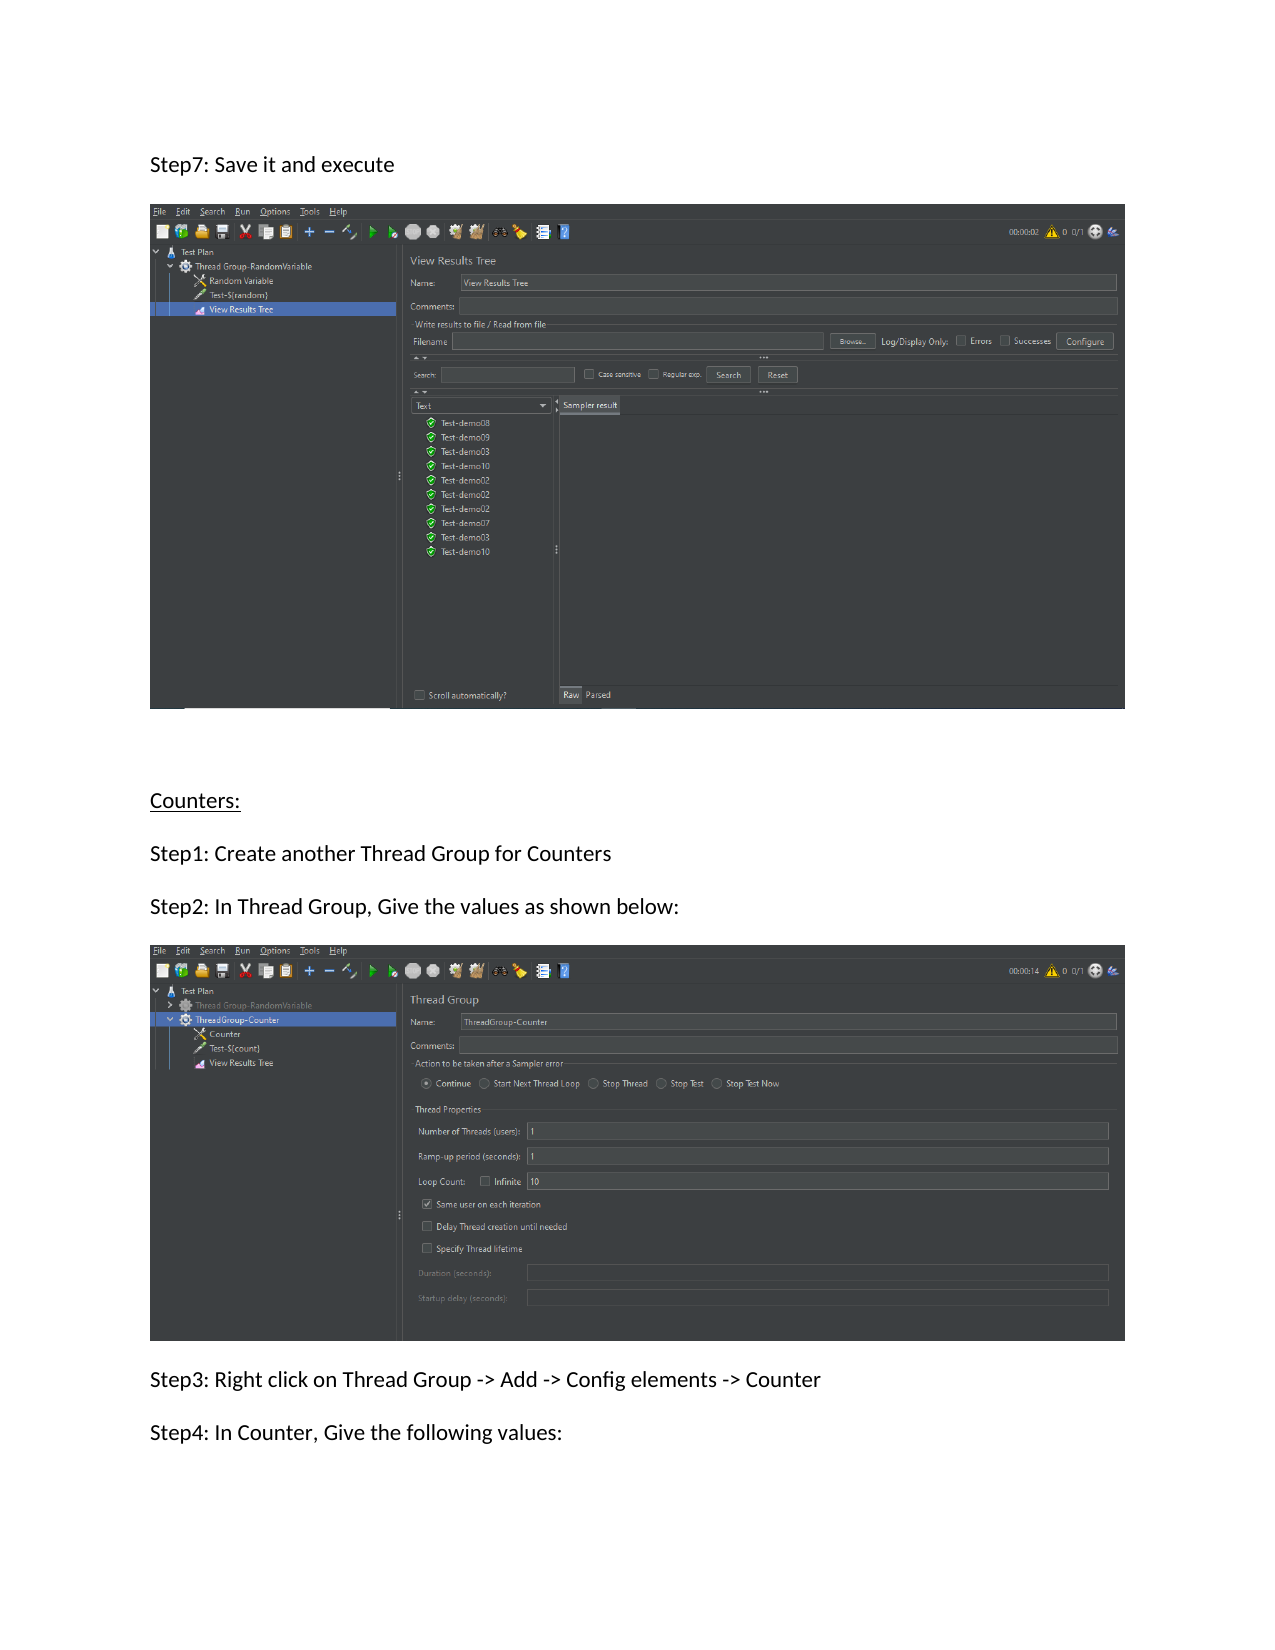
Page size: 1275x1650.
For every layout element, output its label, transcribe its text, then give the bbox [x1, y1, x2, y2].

text Step1: Create another Thread Group for Counters [150, 839, 1125, 867]
text Counters: [150, 786, 1125, 814]
picture [150, 945, 1125, 1341]
text Step2: In Thread Group, Give the values as shown below: [150, 892, 1125, 921]
text Step7: Save it and execute [150, 150, 1125, 178]
text Step4: In Counter, Give the following values: [150, 1418, 1125, 1447]
text Step3: Right click on Thread Group -> Add -> Config elements -> Counter [150, 1366, 1125, 1393]
picture [150, 203, 1125, 709]
